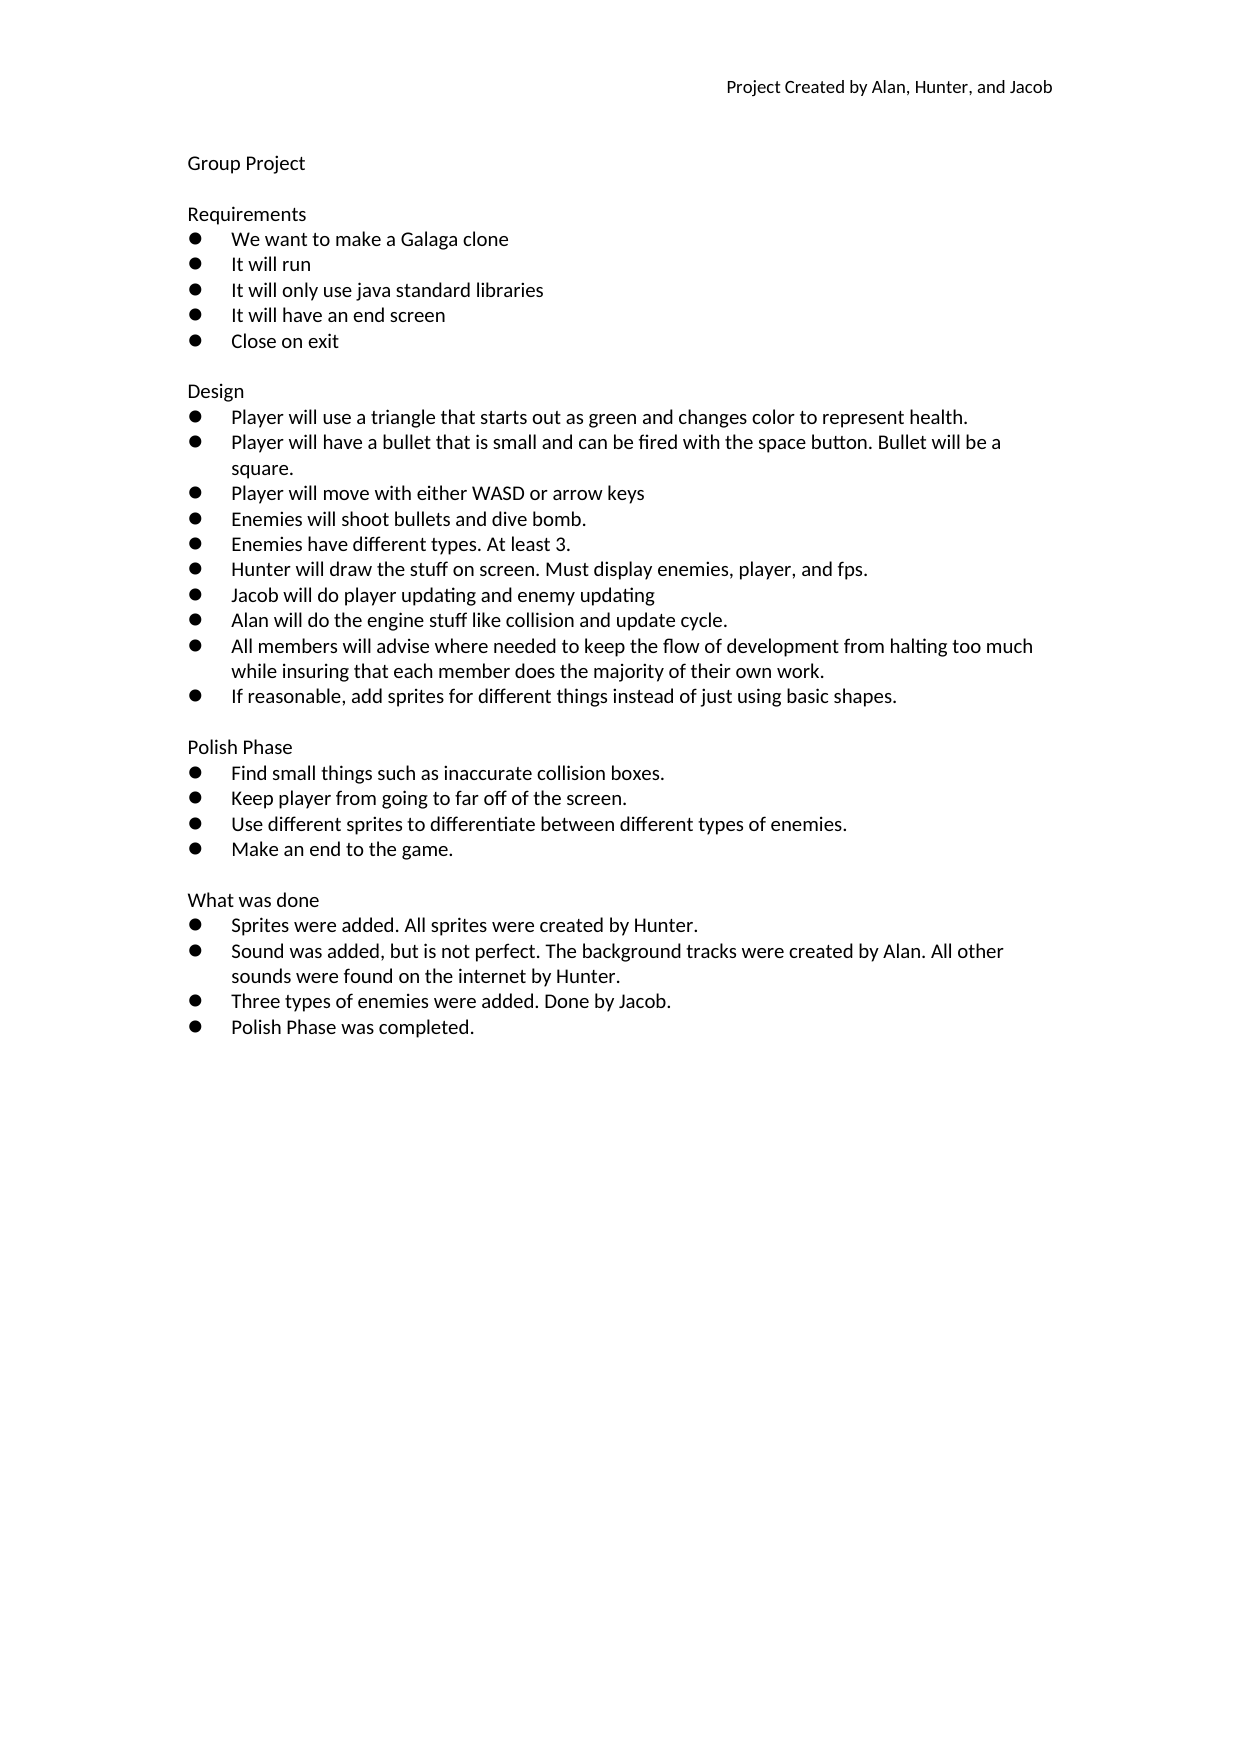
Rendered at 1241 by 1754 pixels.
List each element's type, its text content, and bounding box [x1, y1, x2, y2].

list Sound was added, but is not perfect. The background tracks were created by Alan. All other sounds were found on the internet by Hunter. [187, 938, 1053, 989]
list Alan will do the engine stuff like collision and update cycle. [187, 607, 1053, 633]
list Player will move with either WASD or arrow keys [187, 480, 1053, 506]
list Three types of enemies were added. Done by Jacob. [187, 989, 1053, 1014]
list Find small things such as inaccurate collision boxes. [187, 760, 1053, 785]
list Player will use a triangle that starts out as green and changes color to represent health. [187, 404, 1053, 429]
list Enemies will shoot bullets and dive bomb. [187, 506, 1053, 531]
text Requirements [187, 201, 1053, 226]
list Hunter will draw the stuff on screen. Must display enemies, player, and fps. [187, 557, 1053, 582]
list Enemies have different types. At least 3. [187, 531, 1053, 557]
list Polish Phase was completed. [187, 1014, 1053, 1039]
list What was done [187, 887, 1053, 912]
list Polish Phase [187, 734, 1053, 760]
list Sprites were added. All sprites were created by Hunter. [187, 912, 1053, 938]
list Use different sprites to differentiate between different types of enemies. [187, 811, 1053, 836]
list Keep player from going to far off of the screen. [187, 785, 1053, 811]
list If reasonable, add sprites for different things instead of just using basic shapes. [187, 684, 1053, 709]
list Player will have a bullet that is small and can be fired with the space button. Bullet will be a square. [187, 429, 1053, 480]
list Design [187, 379, 1053, 404]
list All members will advise where needed to keep the flow of development from halting too much while insuring that each member does the majority of their own work. [187, 633, 1053, 684]
list Jacob will do player updating and enemy updating [187, 582, 1053, 607]
list It will only use java standard libraries [187, 277, 1053, 302]
list Close on exit [187, 328, 1053, 353]
list We want to make a Galaga clone [187, 226, 1053, 252]
list It will have an end screen [187, 302, 1053, 328]
list Make an end to the game. [187, 836, 1053, 862]
text Group Project [187, 150, 1053, 175]
list It will run [187, 252, 1053, 277]
